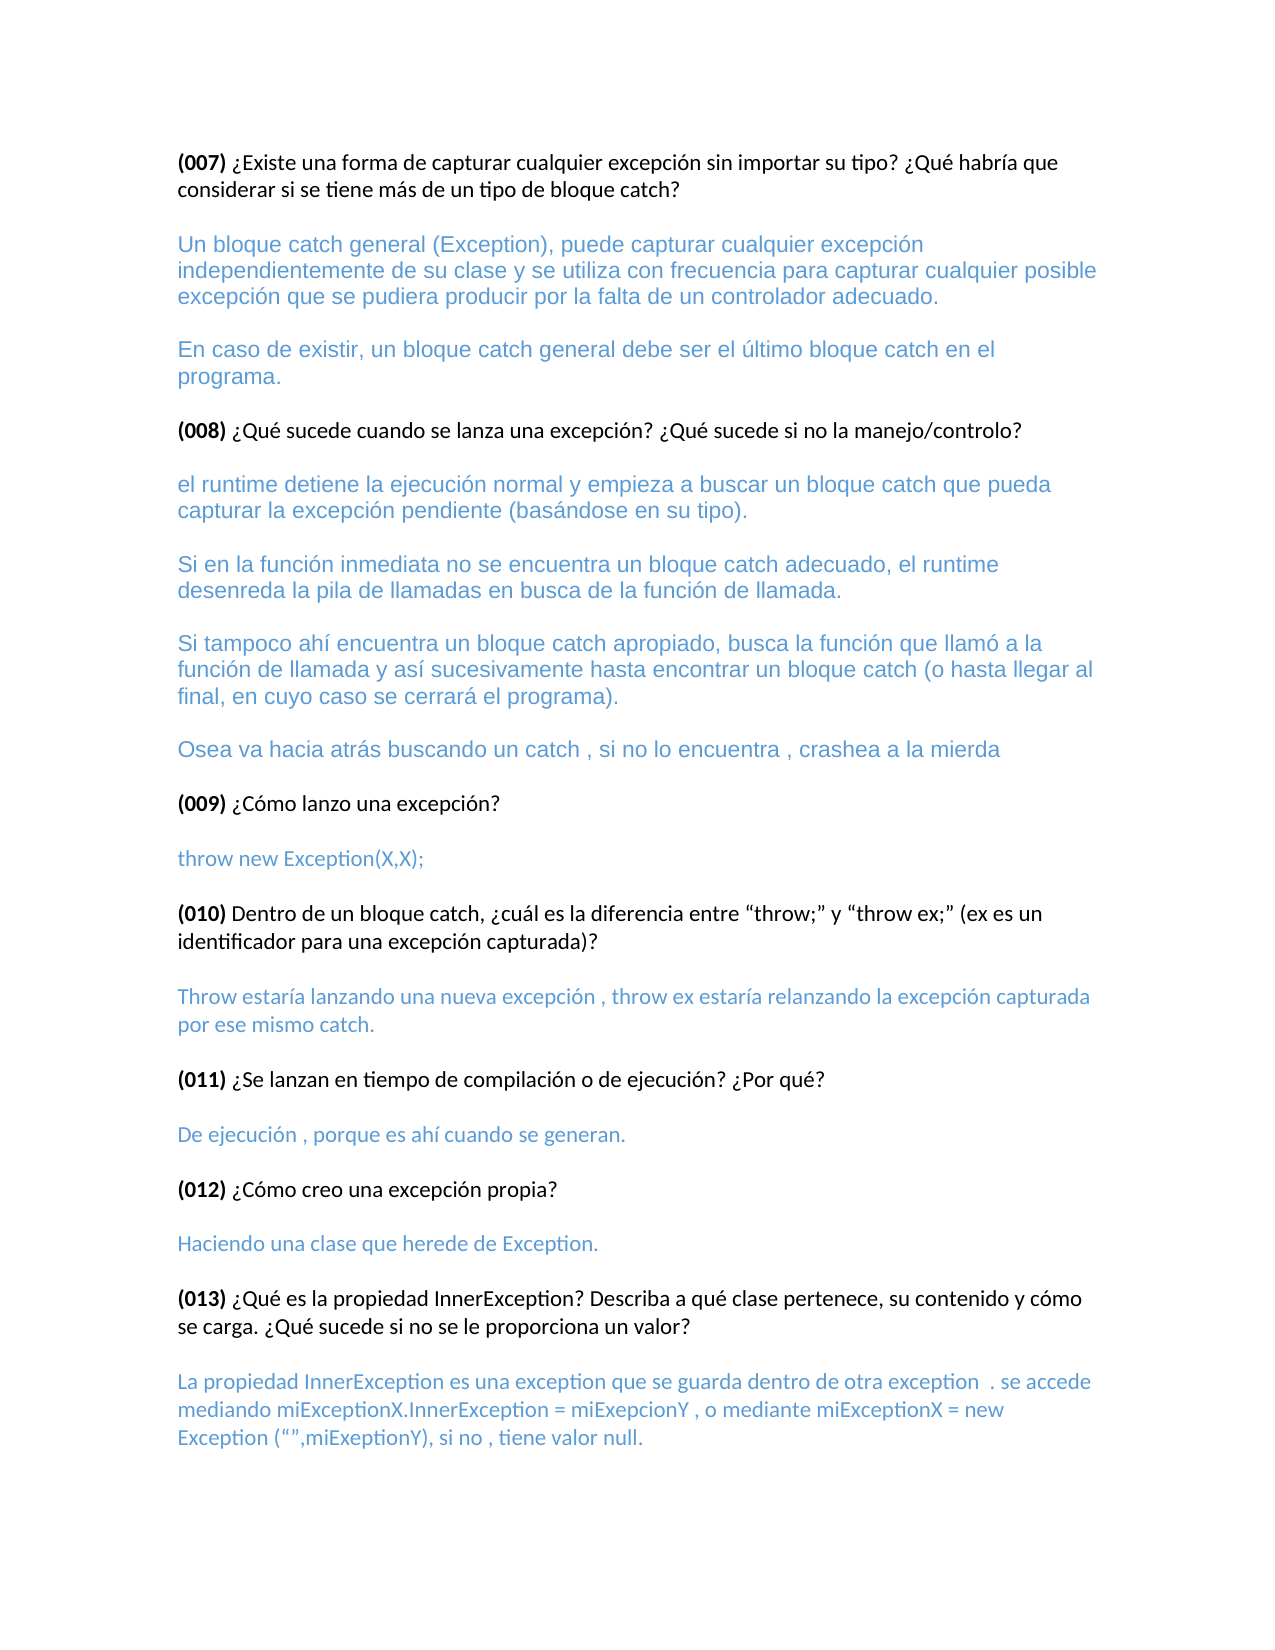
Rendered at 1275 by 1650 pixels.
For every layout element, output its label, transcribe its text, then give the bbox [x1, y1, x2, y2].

text (010) Dentro de un bloque catch, ¿cuál es la diferencia entre “throw;” y “throw ex;” (ex es un identificador para una excepción capturada)? [177, 899, 1098, 955]
text (008) ¿Qué sucede cuando se lanza una excepción? ¿Qué sucede si no la manejo/controlo? [177, 416, 1098, 444]
text (011) ¿Se lanzan en tiempo de compilación o de ejecución? ¿Por qué? [177, 1065, 1098, 1093]
text (009) ¿Cómo lanzo una excepción? [177, 789, 1098, 817]
text (012) ¿Cómo creo una excepción propia? [177, 1175, 1098, 1203]
text el runtime detiene la ejecución normal y empieza a buscar un bloque catch que pueda capturar la excepción pendiente (basándose en su tipo). [177, 471, 1098, 524]
text (007) ¿Existe una forma de capturar cualquier excepción sin importar su tipo? ¿Qué habría que considerar si se tiene más de un tipo de bloque catch? [177, 148, 1098, 204]
text En caso de existir, un bloque catch general debe ser el último bloque catch en el programa. [177, 336, 1098, 389]
text De ejecución , porque es ahí cuando se generan. [177, 1120, 1098, 1148]
text (013) ¿Qué es la propiedad InnerException? Describa a qué clase pertenece, su contenido y cómo se carga. ¿Qué sucede si no se le proporciona un valor? [177, 1284, 1098, 1341]
text Throw estaría lanzando una nueva excepción , throw ex estaría relanzando la excepción capturada por ese mismo catch. [177, 982, 1098, 1038]
text Un bloque catch general (Exception), puede capturar cualquier excepción independientemente de su clase y se utiliza con frecuencia para capturar cualquier posible excepción que se pudiera producir por la falta de un controlador adecuado. [177, 231, 1098, 309]
text throw new Exception(X,X); [177, 844, 1098, 872]
text Haciendo una clase que herede de Exception. [177, 1229, 1098, 1258]
text La propiedad InnerException es una exception que se guarda dentro de otra exception . se accede mediando miExceptionX.InnerException = miExepcionY , o mediante miExceptionX = new Exception (“”,miExeptionY), si no , tiene valor null. [177, 1367, 1098, 1451]
text Si tampoco ahí encuentra un bloque catch apropiado, busca la función que llamó a la función de llamada y así sucesivamente hasta encontrar un bloque catch (o hasta llegar al final, en cuyo caso se cerrará el programa). [177, 630, 1098, 709]
text Si en la función inmediata no se encuentra un bloque catch adecuado, el runtime desenreda la pila de llamadas en busca de la función de llamada. [177, 551, 1098, 603]
text Osea va hacia atrás buscando un catch , si no lo encuentra , crashea a la mierda [177, 736, 1098, 762]
